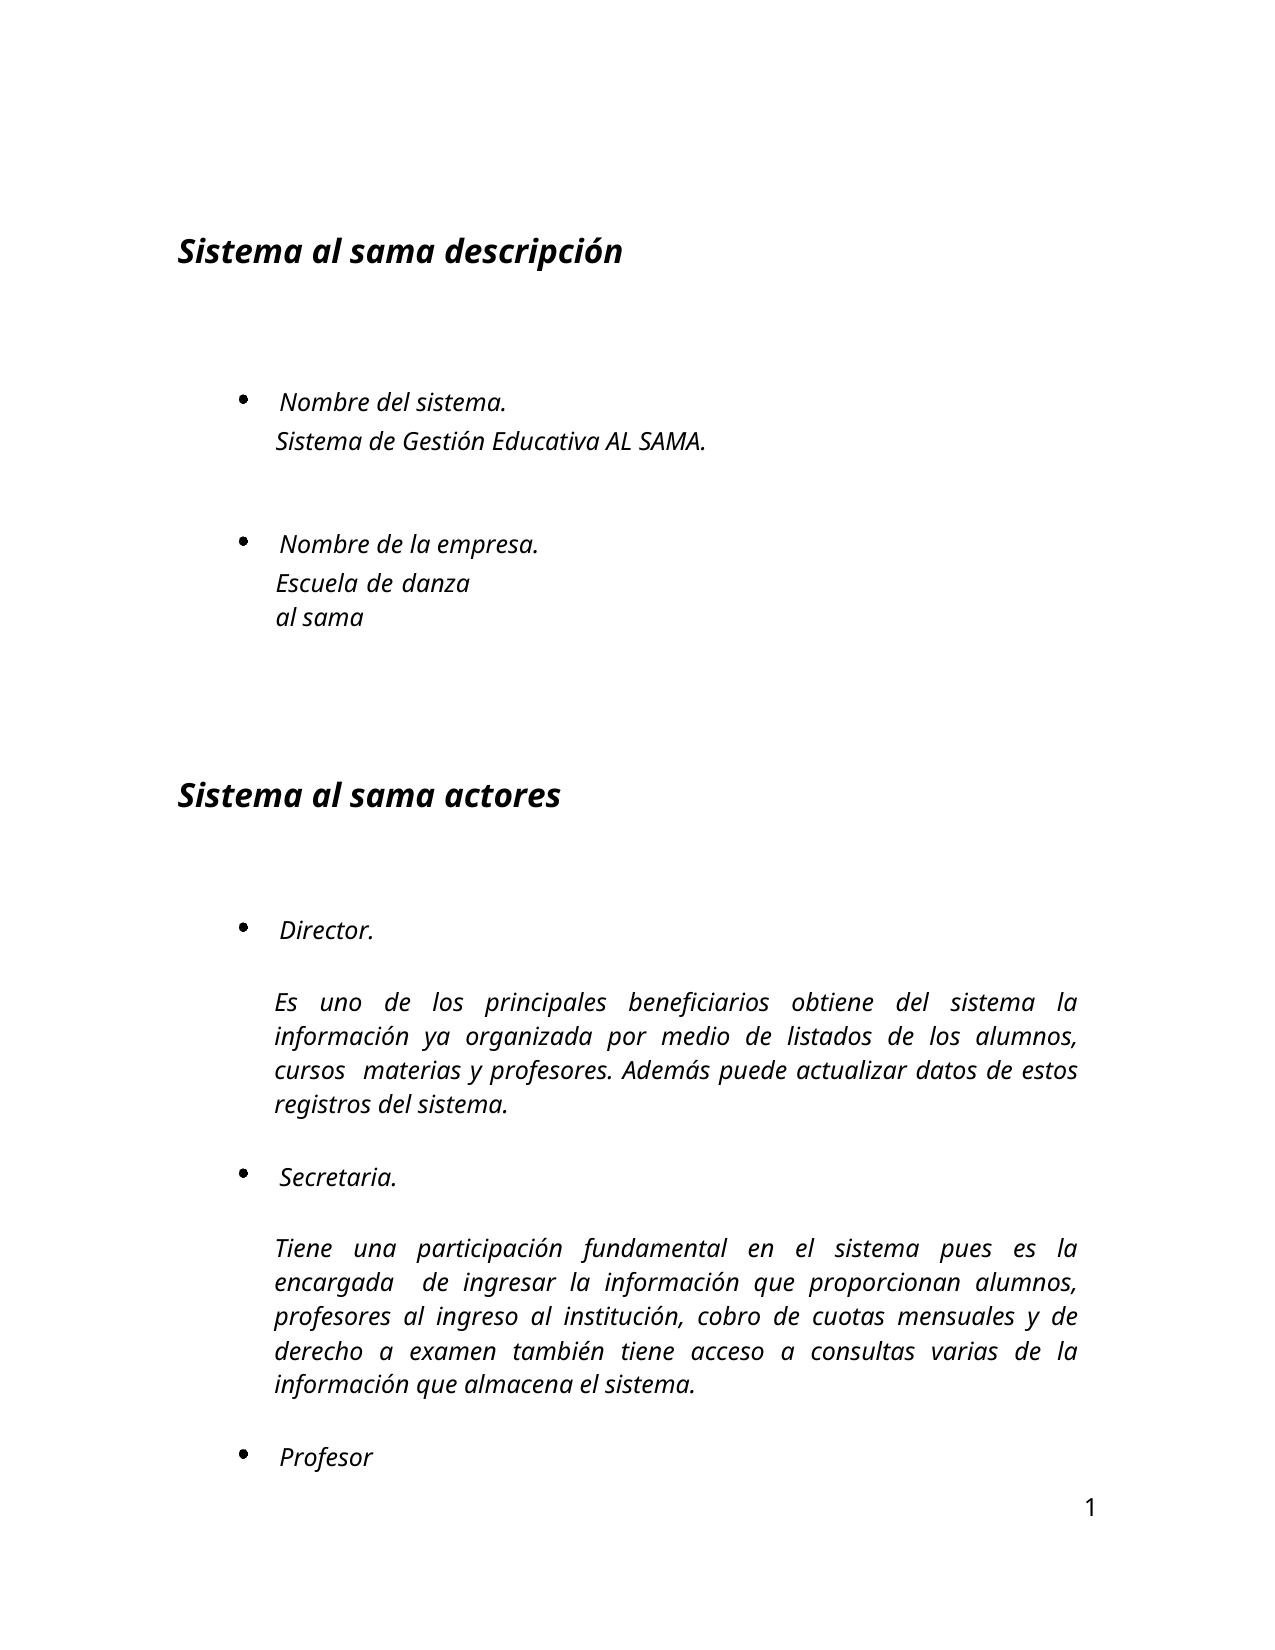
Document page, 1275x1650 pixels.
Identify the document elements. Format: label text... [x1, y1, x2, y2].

text Sistema al sama actores [177, 787, 1098, 813]
text Secretaria. [238, 1154, 1098, 1193]
text Escuela de danza al sama [275, 566, 470, 634]
picture [237, 522, 260, 554]
text Director. [238, 908, 1098, 947]
text Profesor [238, 1435, 1098, 1474]
text Es uno de los principales beneficiarios obtiene del sistema la información ya organizada por medio de listados de los alumnos, cursos materias y profesores. Además puede actualizar datos de estos registros del sistema. [274, 985, 1079, 1121]
text Nombre de la empresa. [238, 522, 1098, 561]
picture [237, 908, 260, 940]
picture [237, 1434, 260, 1467]
text Sistema de Gestión Educativa AL SAMA. [275, 423, 760, 458]
text Sistema al sama descripción [177, 247, 542, 268]
text Tiene una participación fundamental en el sistema pues es la encargada de ingresar la información que proporcionan alumnos, profesores al ingreso al institución, cobro de cuotas mensuales y de derecho a examen también tiene acceso a consultas varias de la información que almacena el sistema. [274, 1231, 1079, 1401]
text Sistema al sama descripción [543, 247, 1098, 268]
picture [237, 1154, 260, 1186]
picture [237, 380, 260, 412]
text Nombre del sistema. [238, 380, 1098, 419]
